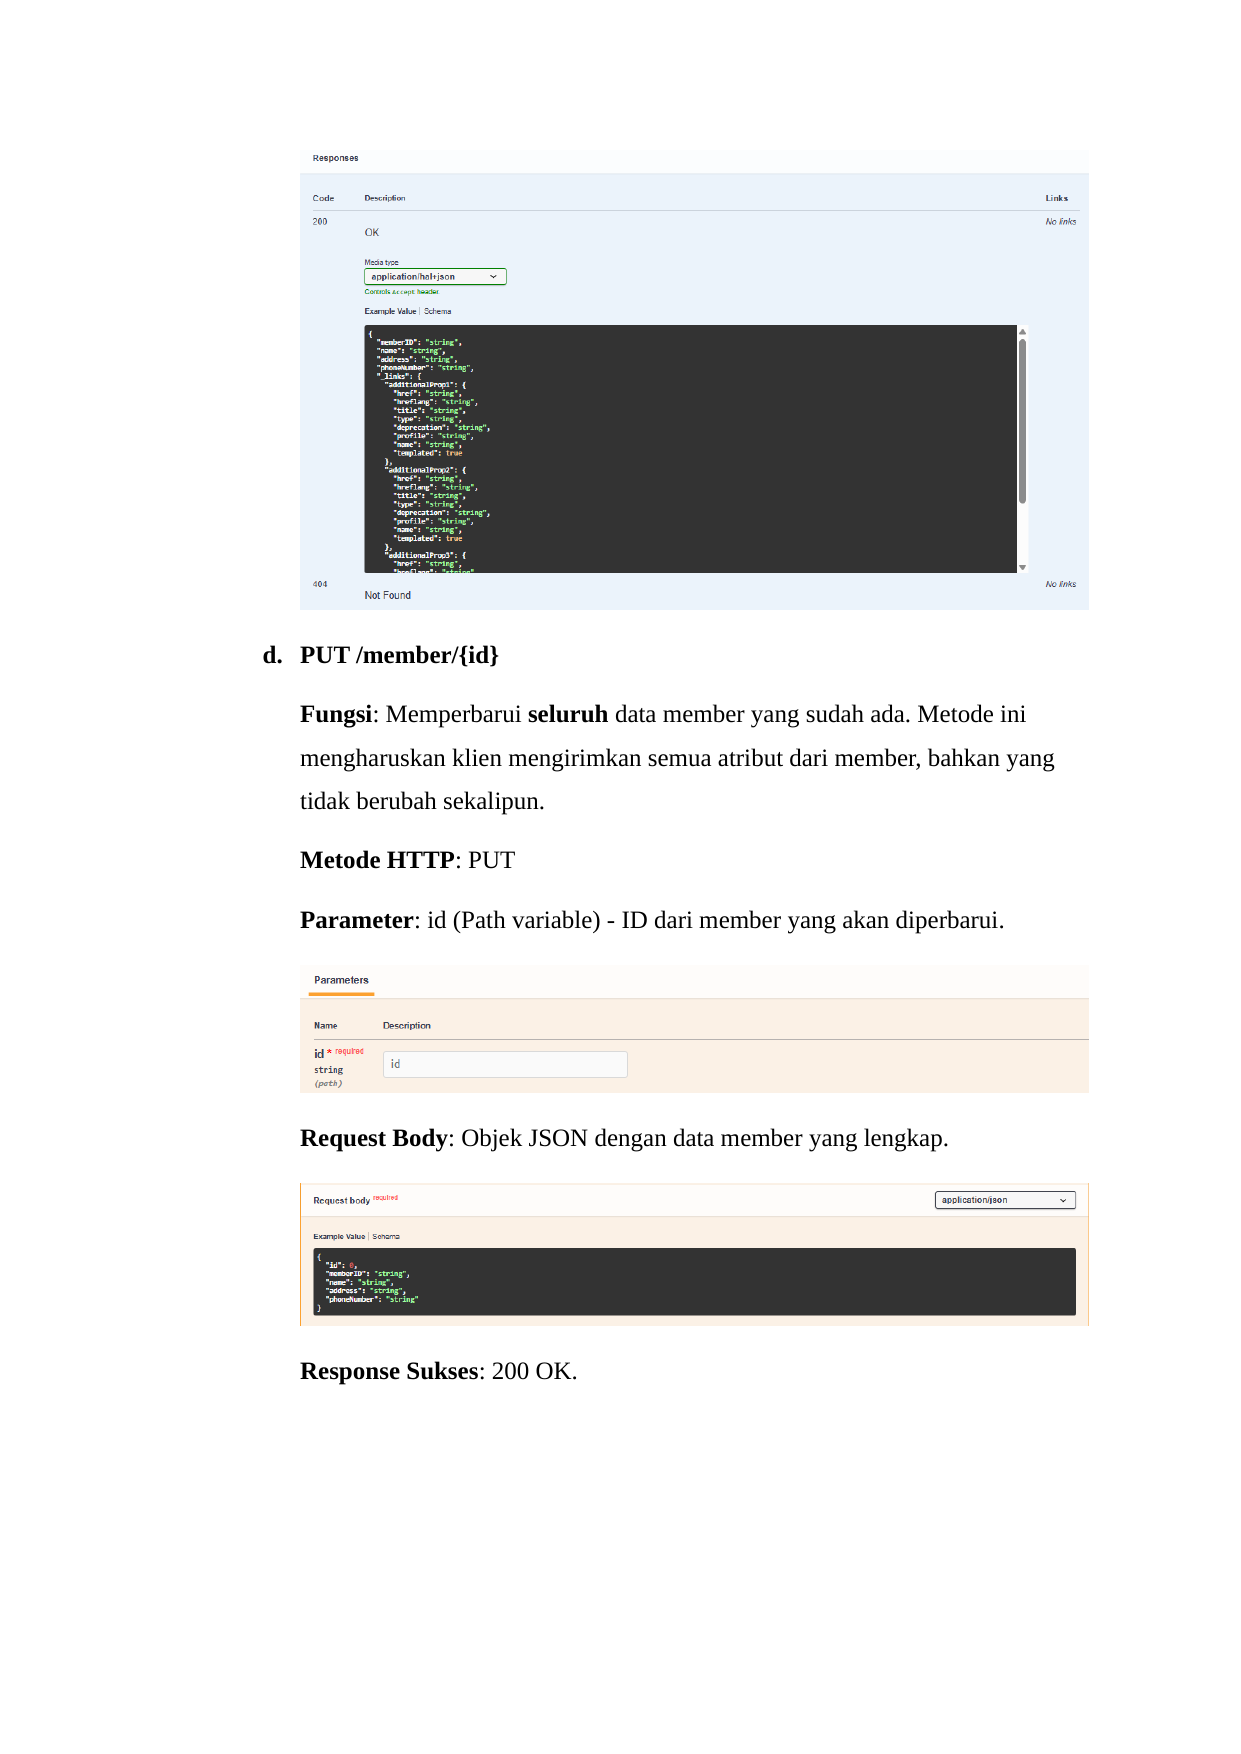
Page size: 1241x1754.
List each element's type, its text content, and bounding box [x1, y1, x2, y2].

text Fungsi: Memperbarui seluruh data member yang sudah ada. Metode ini mengharuskan klien mengirimkan semua atribut dari member, bahkan yang tidak berubah sekalipun. [300, 699, 1090, 814]
picture [300, 965, 1089, 1093]
picture [300, 1183, 1089, 1326]
text Response Sukses: 200 OK. [300, 1356, 1090, 1384]
picture [300, 150, 1089, 610]
list PUT /member/{id} [262, 640, 1090, 668]
text Parameter: id (Path variable) - ID dari member yang akan diperbarui. [300, 905, 1090, 934]
text Request Body: Objek JSON dengan data member yang lengkap. [300, 1123, 1090, 1152]
text Metode HTTP: PUT [300, 846, 1090, 874]
